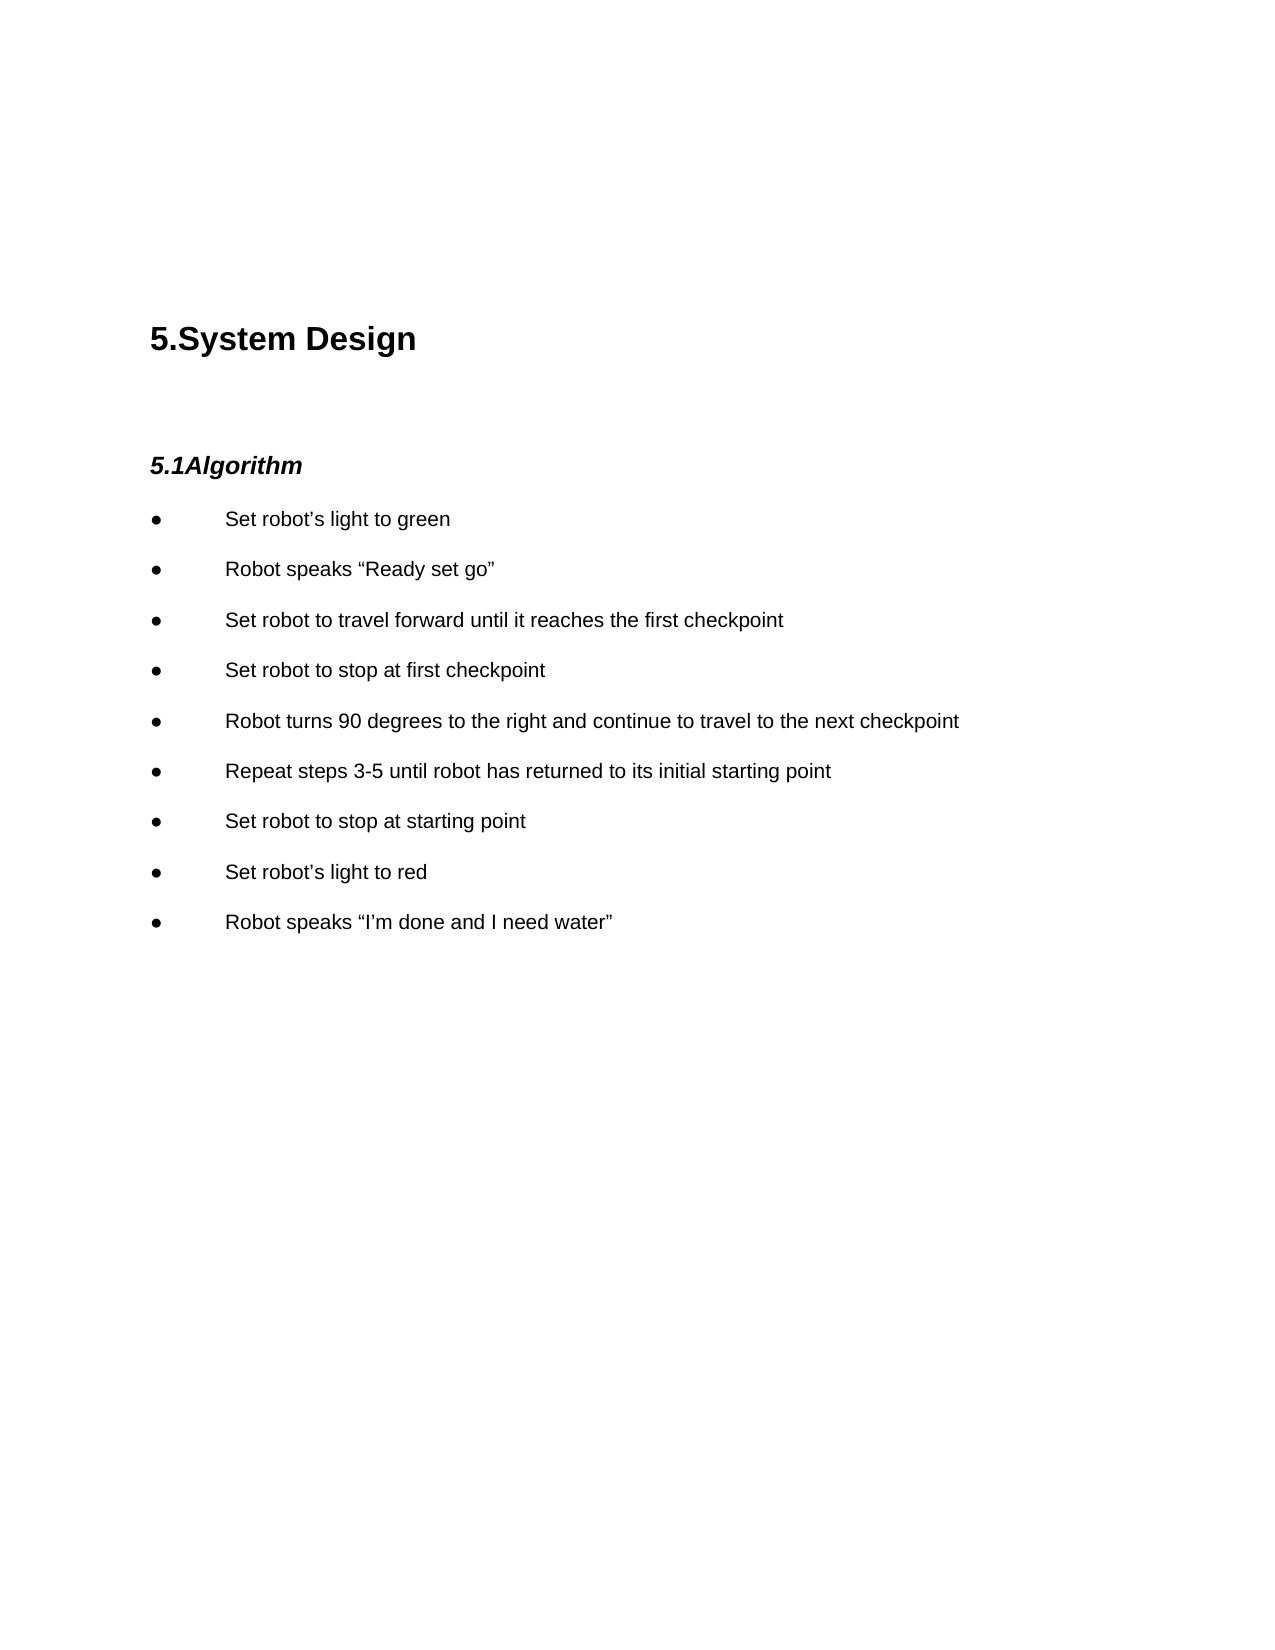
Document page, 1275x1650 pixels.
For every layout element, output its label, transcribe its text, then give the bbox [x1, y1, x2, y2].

text ● Set robot’s light to red [150, 860, 1125, 884]
text ● Robot speaks “I’m done and I need water” [150, 910, 1125, 934]
text ● Set robot to travel forward until it reaches the first checkpoint [150, 608, 1125, 632]
text ● Robot turns 90 degrees to the right and continue to travel to the next checkpoint [150, 708, 1125, 732]
text ● Set robot to stop at first checkpoint [150, 658, 1125, 682]
text ● Repeat steps 3-5 until robot has returned to its initial starting point [150, 759, 1125, 783]
subtitle 5.System Design [150, 319, 1125, 357]
text ● Set robot’s light to green [150, 507, 1125, 531]
text ● Robot speaks “Ready set go” [150, 557, 1125, 581]
subtitle 5.1Algorithm [150, 451, 1125, 479]
text ● Set robot to stop at starting point [150, 809, 1125, 833]
